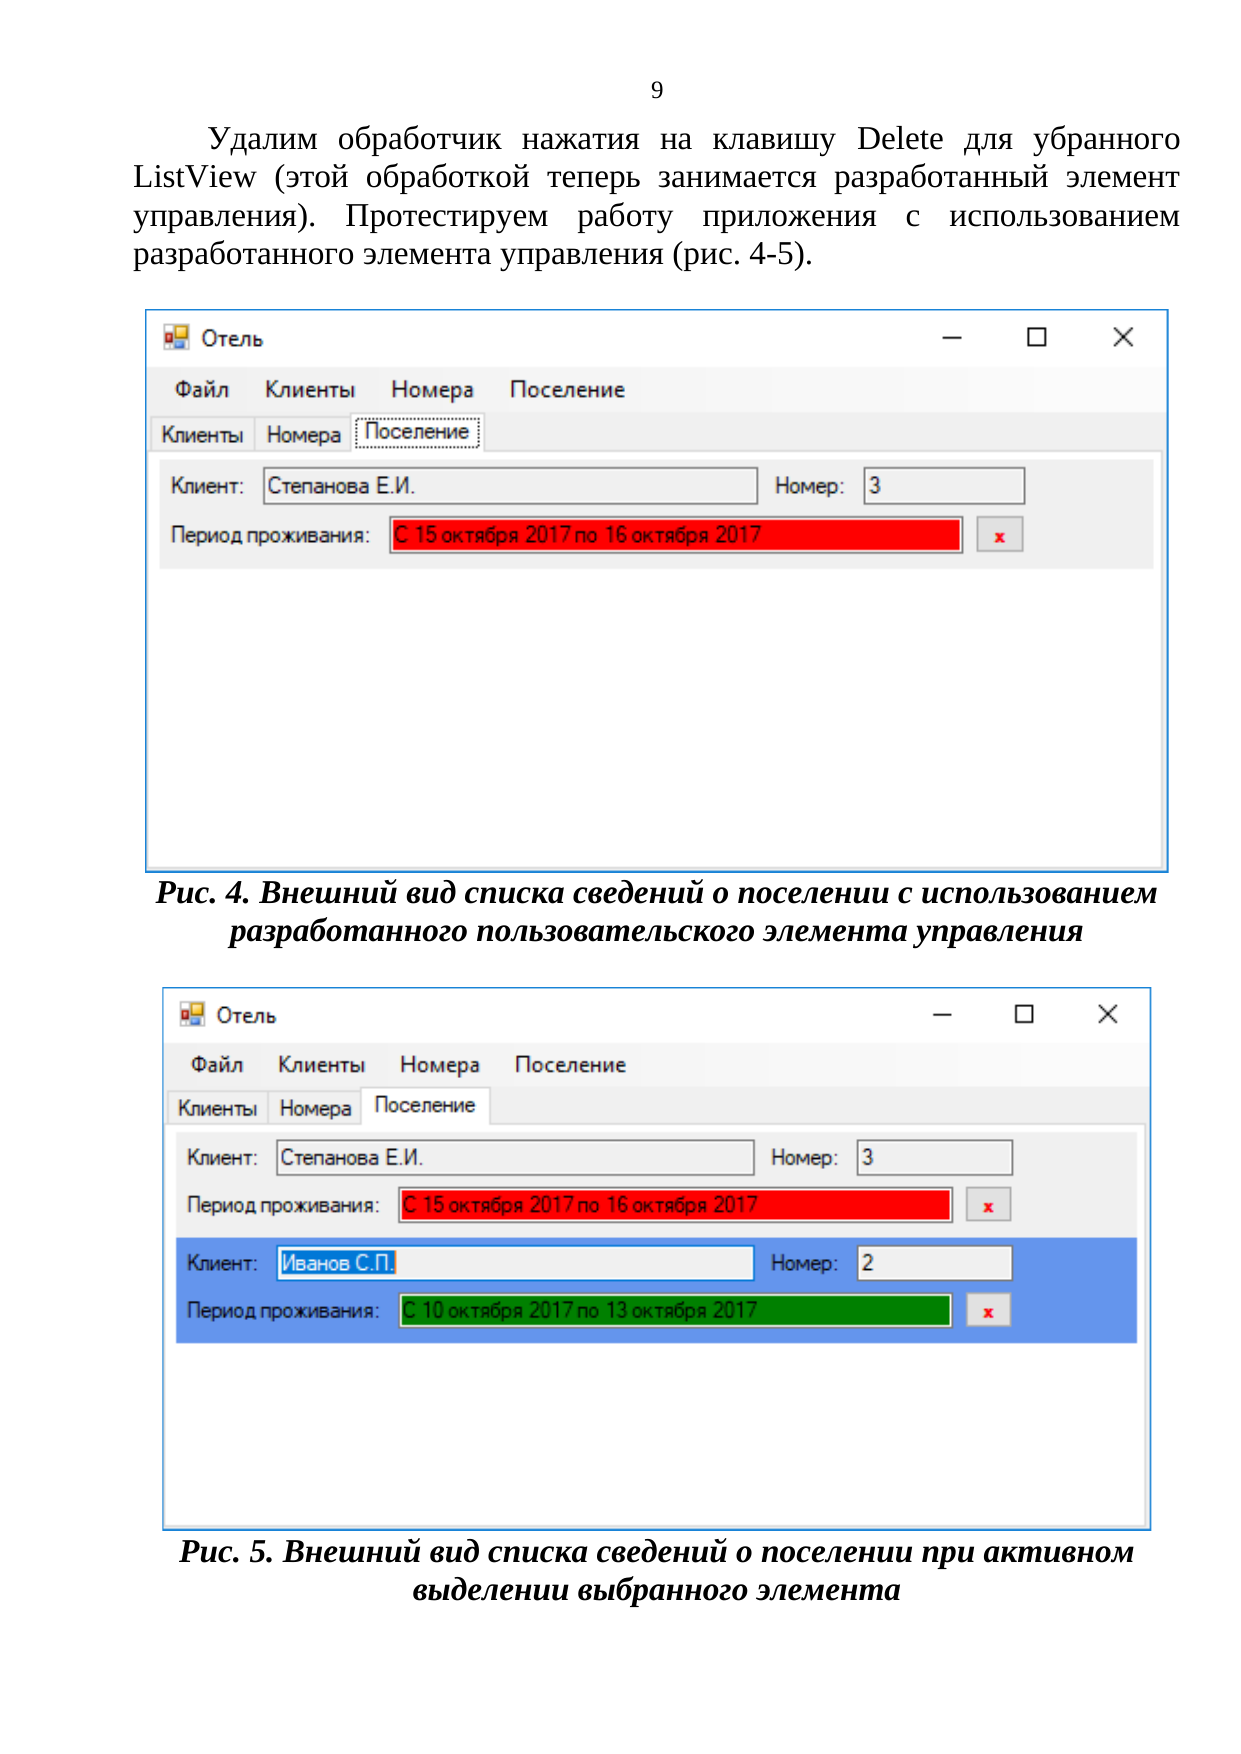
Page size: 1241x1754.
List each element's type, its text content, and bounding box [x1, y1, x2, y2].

text Рис. 5. Внешний вид списка сведений о поселении при активном выделении выбранного элемента [133, 1531, 1181, 1608]
text Удалим обработчик нажатия на клавишу Delete для убранного ListView (этой обработкой теперь занимается разработанный элемент управления). Протестируем работу приложения с использованием разработанного элемента управления (рис. 4-5). [133, 118, 1181, 271]
picture [162, 987, 1152, 1531]
picture [145, 309, 1169, 873]
text Рис. 4. Внешний вид списка сведений о поселении с использованием разработанного пользовательского элемента управления [133, 872, 1181, 949]
